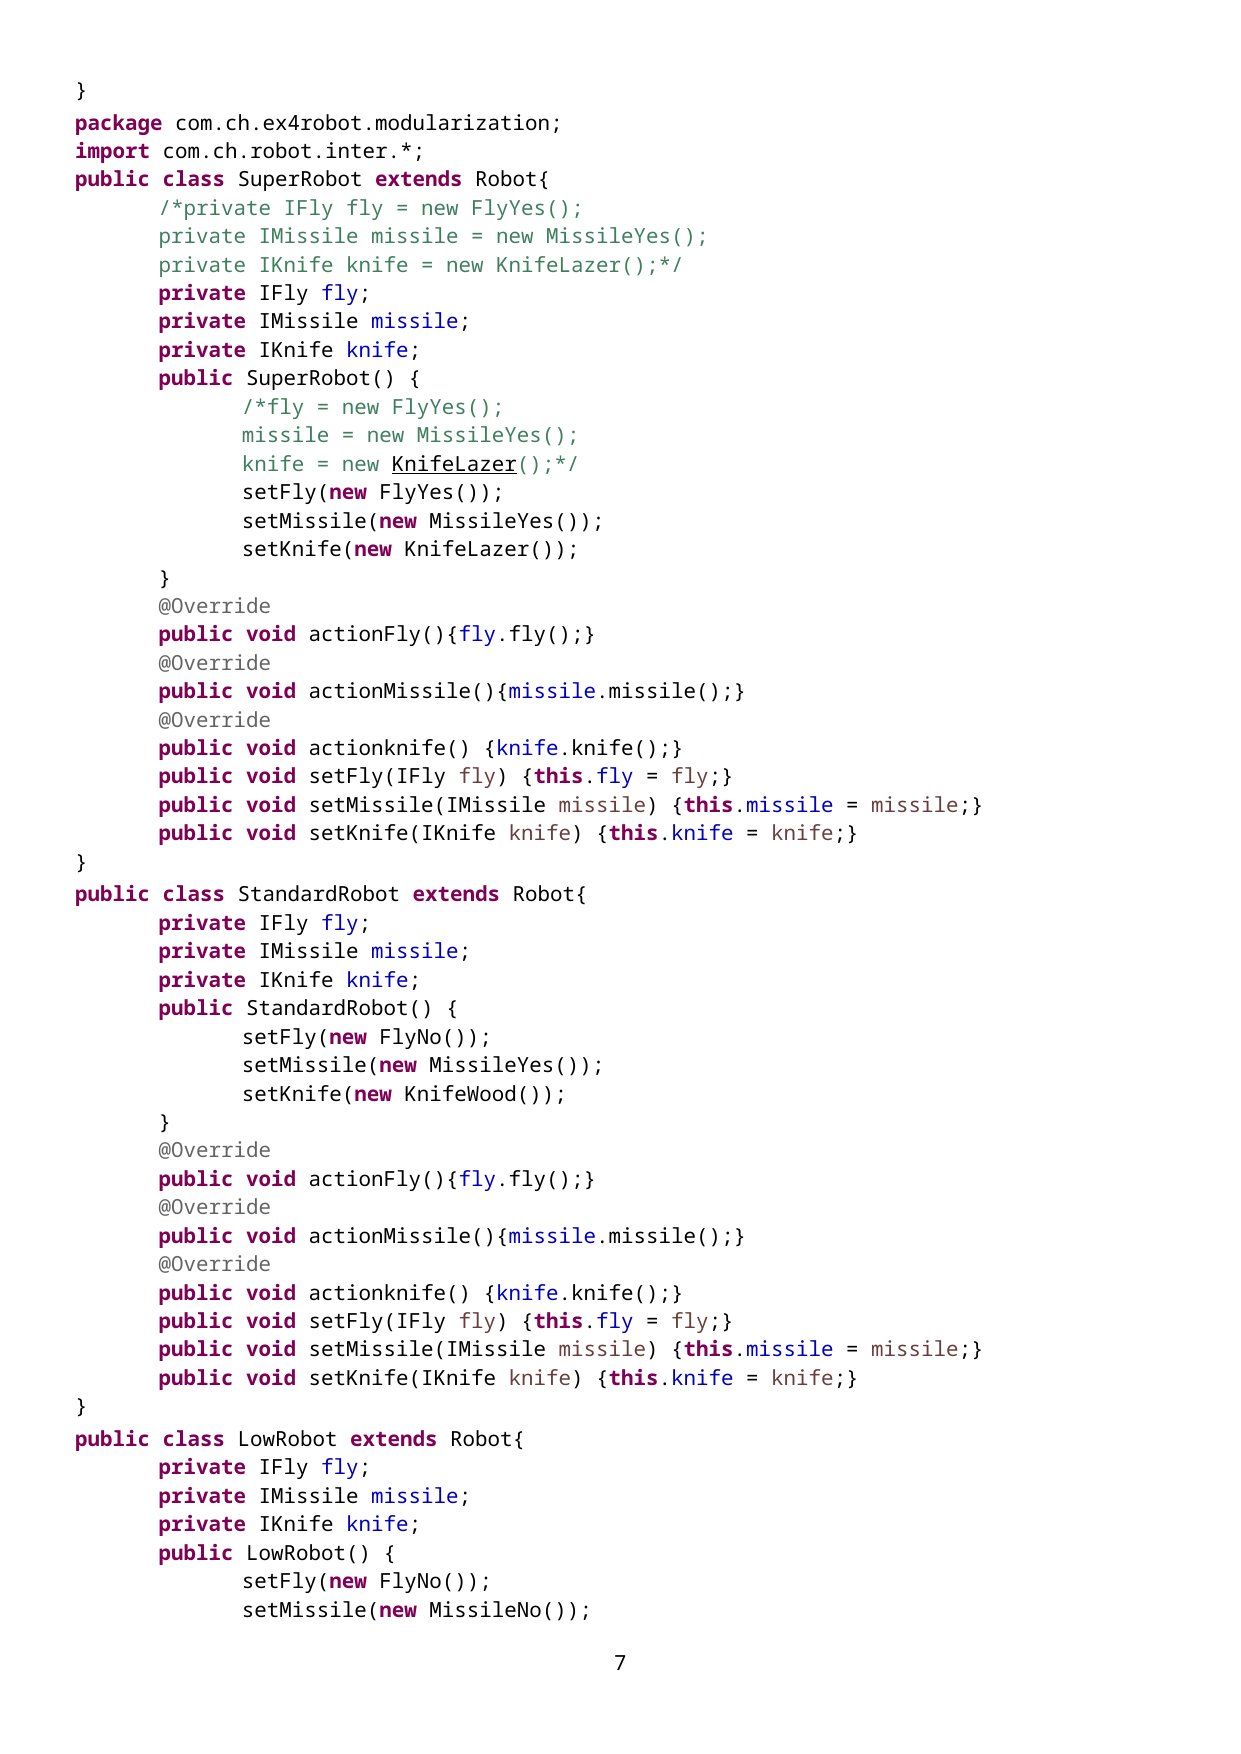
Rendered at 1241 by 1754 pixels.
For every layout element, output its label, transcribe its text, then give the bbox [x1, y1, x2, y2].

text @Override [75, 1136, 1165, 1164]
text @Override [75, 1249, 1165, 1278]
text knife = new KnifeLazer();*/ [75, 449, 1165, 477]
text setMissile(new MissileYes()); [75, 1050, 1165, 1079]
text public void actionFly(){fly.fly();} [75, 619, 1165, 648]
text @Override [75, 648, 1165, 676]
text private IMissile missile; [75, 307, 1165, 335]
text private IMissile missile; [75, 936, 1165, 965]
text public LowRobot() { [75, 1538, 1165, 1566]
text private IMissile missile = new MissileYes(); [75, 221, 1165, 250]
text private IMissile missile; [75, 1481, 1165, 1509]
text public class StandardRobot extends Robot{ [75, 879, 1165, 908]
text public void setMissile(IMissile missile) {this.missile = missile;} [75, 790, 1165, 818]
text public void setMissile(IMissile missile) {this.missile = missile;} [75, 1334, 1165, 1363]
text setFly(new FlyYes()); [75, 477, 1165, 506]
text public void actionMissile(){missile.missile();} [75, 676, 1165, 705]
text } [75, 75, 1165, 103]
text public void actionknife() {knife.knife();} [75, 1278, 1165, 1306]
text setFly(new FlyNo()); [75, 1566, 1165, 1595]
text private IKnife knife; [75, 335, 1165, 363]
text } [75, 847, 1165, 875]
text public class SuperRobot extends Robot{ [75, 164, 1165, 193]
text } [75, 563, 1165, 591]
text @Override [75, 591, 1165, 619]
text private IFly fly; [75, 1452, 1165, 1481]
text missile = new MissileYes(); [75, 420, 1165, 449]
text public void actionMissile(){missile.missile();} [75, 1221, 1165, 1249]
text private IFly fly; [75, 908, 1165, 936]
text private IFly fly; [75, 278, 1165, 307]
text package com.ch.ex4robot.modularization; [75, 108, 1165, 136]
text } [75, 1107, 1165, 1136]
text public void setKnife(IKnife knife) {this.knife = knife;} [75, 818, 1165, 847]
text public void actionknife() {knife.knife();} [75, 733, 1165, 762]
text public void setFly(IFly fly) {this.fly = fly;} [75, 762, 1165, 790]
text /*fly = new FlyYes(); [75, 392, 1165, 420]
text setMissile(new MissileNo()); [75, 1595, 1165, 1623]
text private IKnife knife; [75, 965, 1165, 993]
text @Override [75, 705, 1165, 733]
text /*private IFly fly = new FlyYes(); [75, 193, 1165, 221]
text setKnife(new KnifeWood()); [75, 1079, 1165, 1107]
text setMissile(new MissileYes()); [75, 506, 1165, 534]
text public void setFly(IFly fly) {this.fly = fly;} [75, 1306, 1165, 1334]
text public StandardRobot() { [75, 993, 1165, 1022]
text @Override [75, 1192, 1165, 1221]
text setKnife(new KnifeLazer()); [75, 534, 1165, 563]
text setFly(new FlyNo()); [75, 1022, 1165, 1050]
text import com.ch.robot.inter.*; [75, 136, 1165, 164]
text private IKnife knife = new KnifeLazer();*/ [75, 250, 1165, 278]
text } [75, 1391, 1165, 1420]
text public SuperRobot() { [75, 363, 1165, 392]
text private IKnife knife; [75, 1509, 1165, 1538]
text public class LowRobot extends Robot{ [75, 1424, 1165, 1452]
text public void setKnife(IKnife knife) {this.knife = knife;} [75, 1363, 1165, 1391]
text public void actionFly(){fly.fly();} [75, 1164, 1165, 1192]
